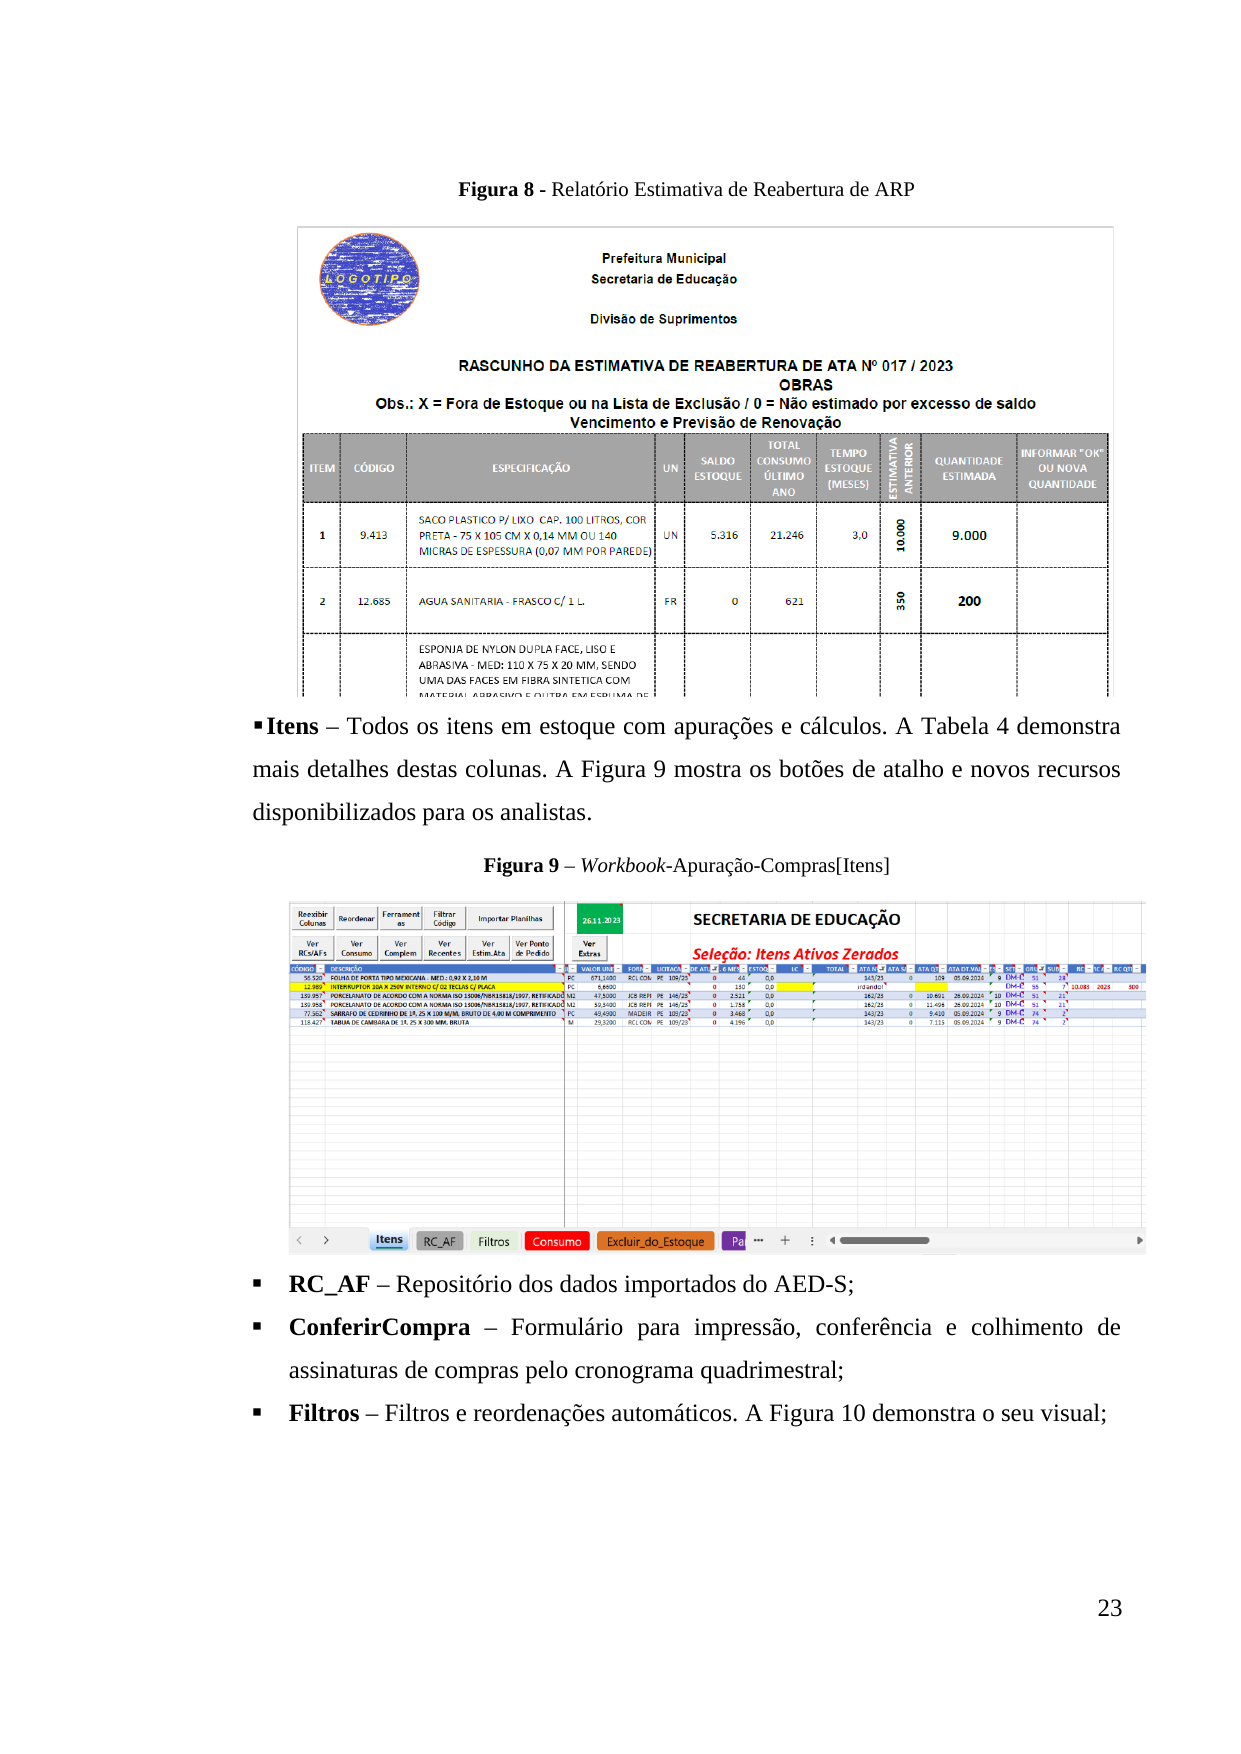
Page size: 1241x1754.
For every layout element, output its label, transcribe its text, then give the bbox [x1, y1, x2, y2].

picture [288, 901, 1147, 1255]
picture [297, 225, 1114, 697]
list Itens – Todos os itens em estoque com apurações e cálculos. A Tabela 4 demonstra mais detalhes destas colunas. A Figura 9 mostra os botões de atalho e novos recursos disponibilizados para os analistas. [252, 711, 1122, 826]
list RC_AF – Repositório dos dados importados do AED-S; [251, 1269, 1122, 1297]
list Filtros – Filtros e reordenações automáticos. A Figura 10 demonstra o seu visual; [251, 1398, 1122, 1427]
list ConferirCompra – Formulário para impressão, conferência e colhimento de assinaturas de compras pelo cronograma quadrimestral; [251, 1312, 1122, 1384]
